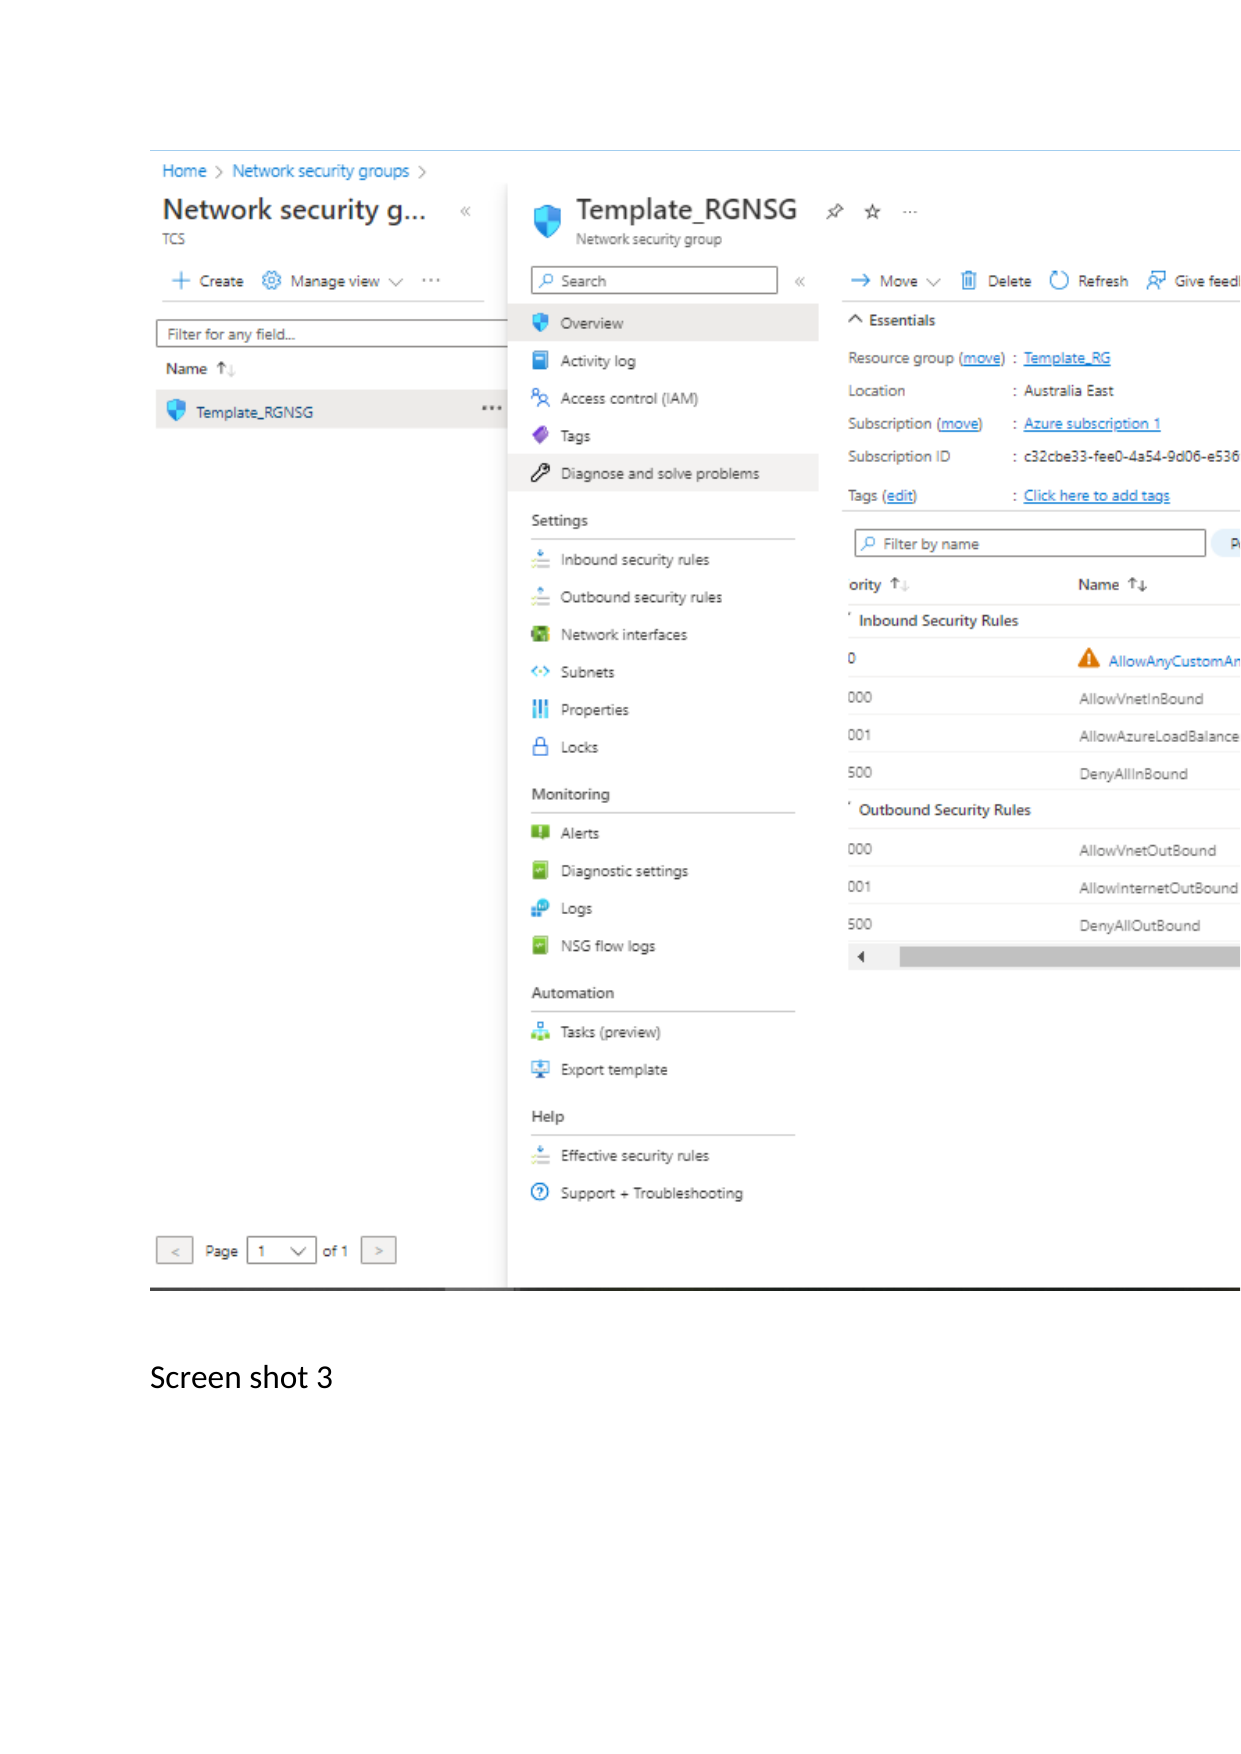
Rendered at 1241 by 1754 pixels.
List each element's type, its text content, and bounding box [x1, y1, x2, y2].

picture [150, 150, 1241, 1291]
text Screen shot 3 [150, 1356, 1090, 1397]
